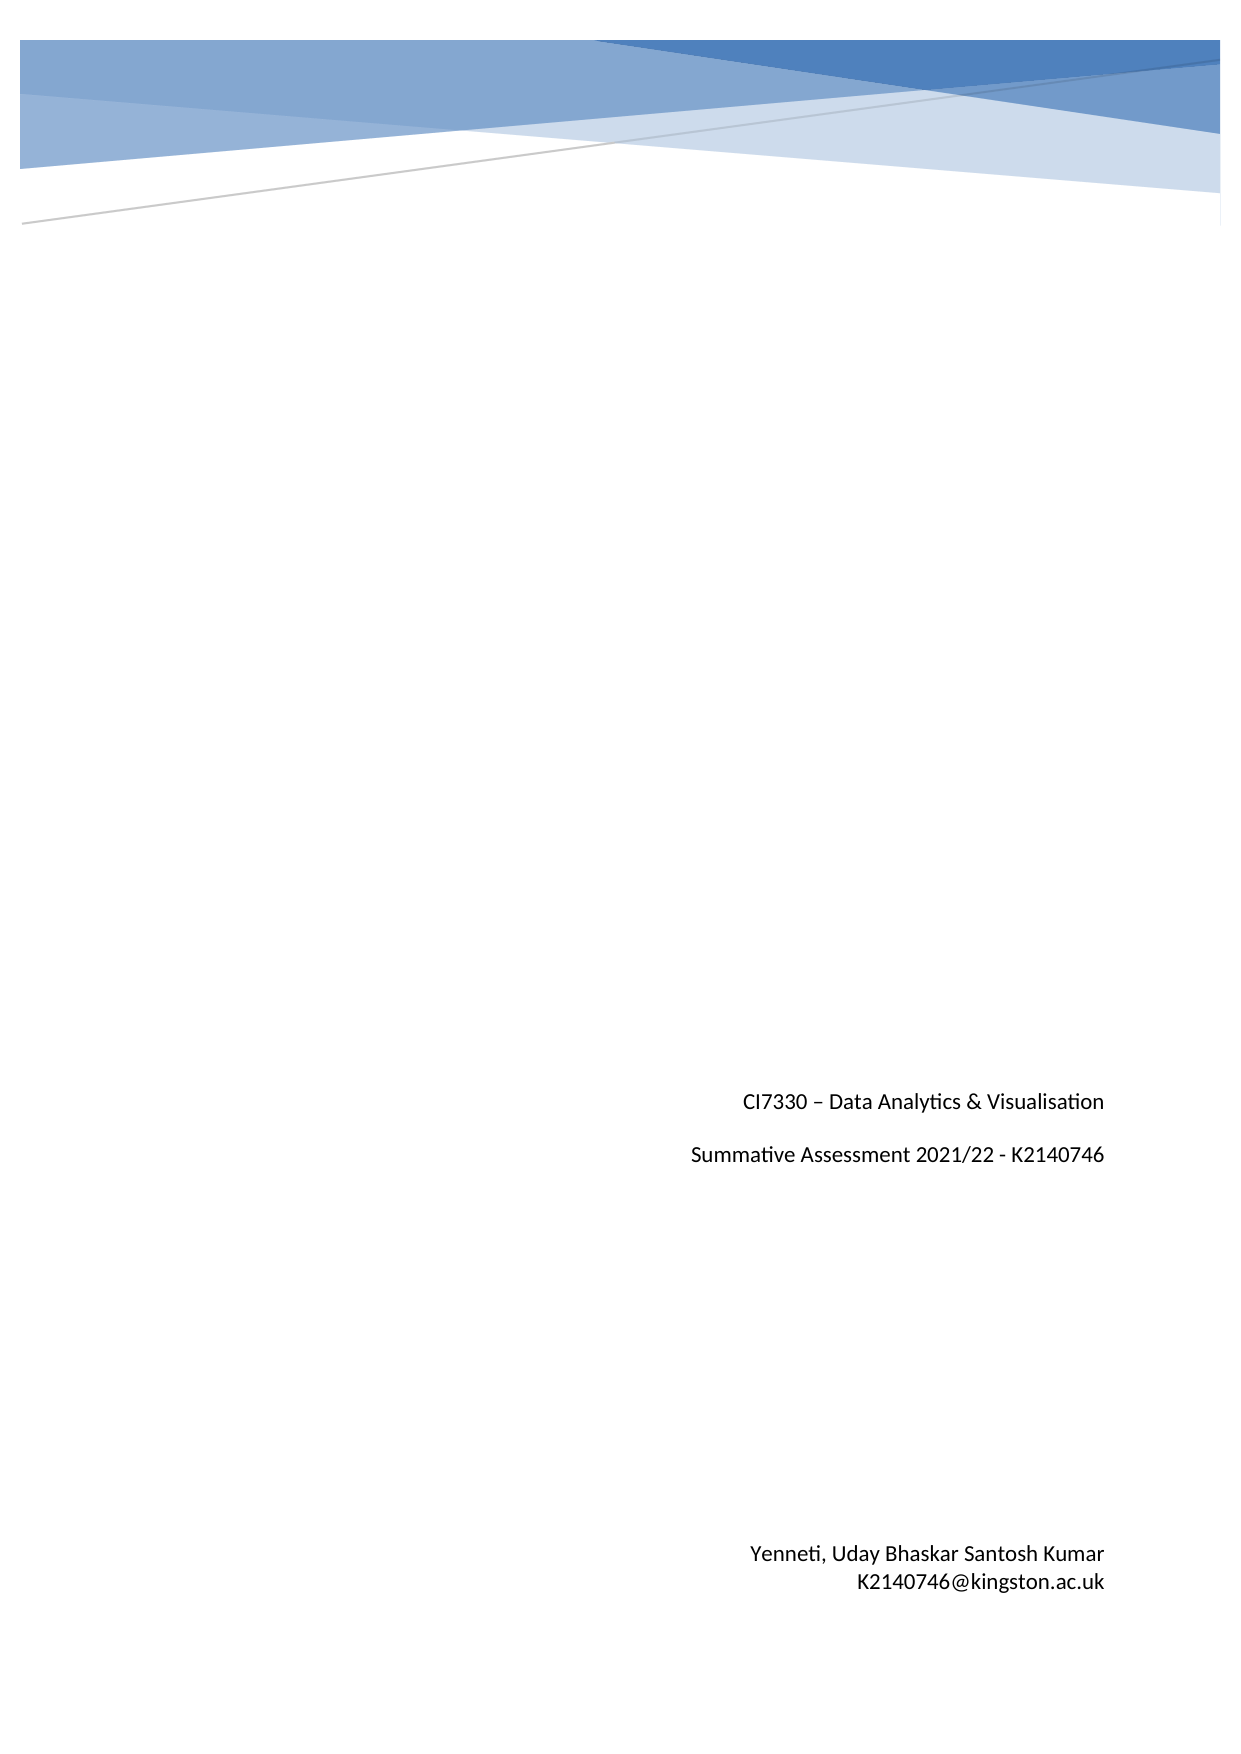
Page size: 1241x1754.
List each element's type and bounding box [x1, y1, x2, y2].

picture [20, 40, 1221, 240]
